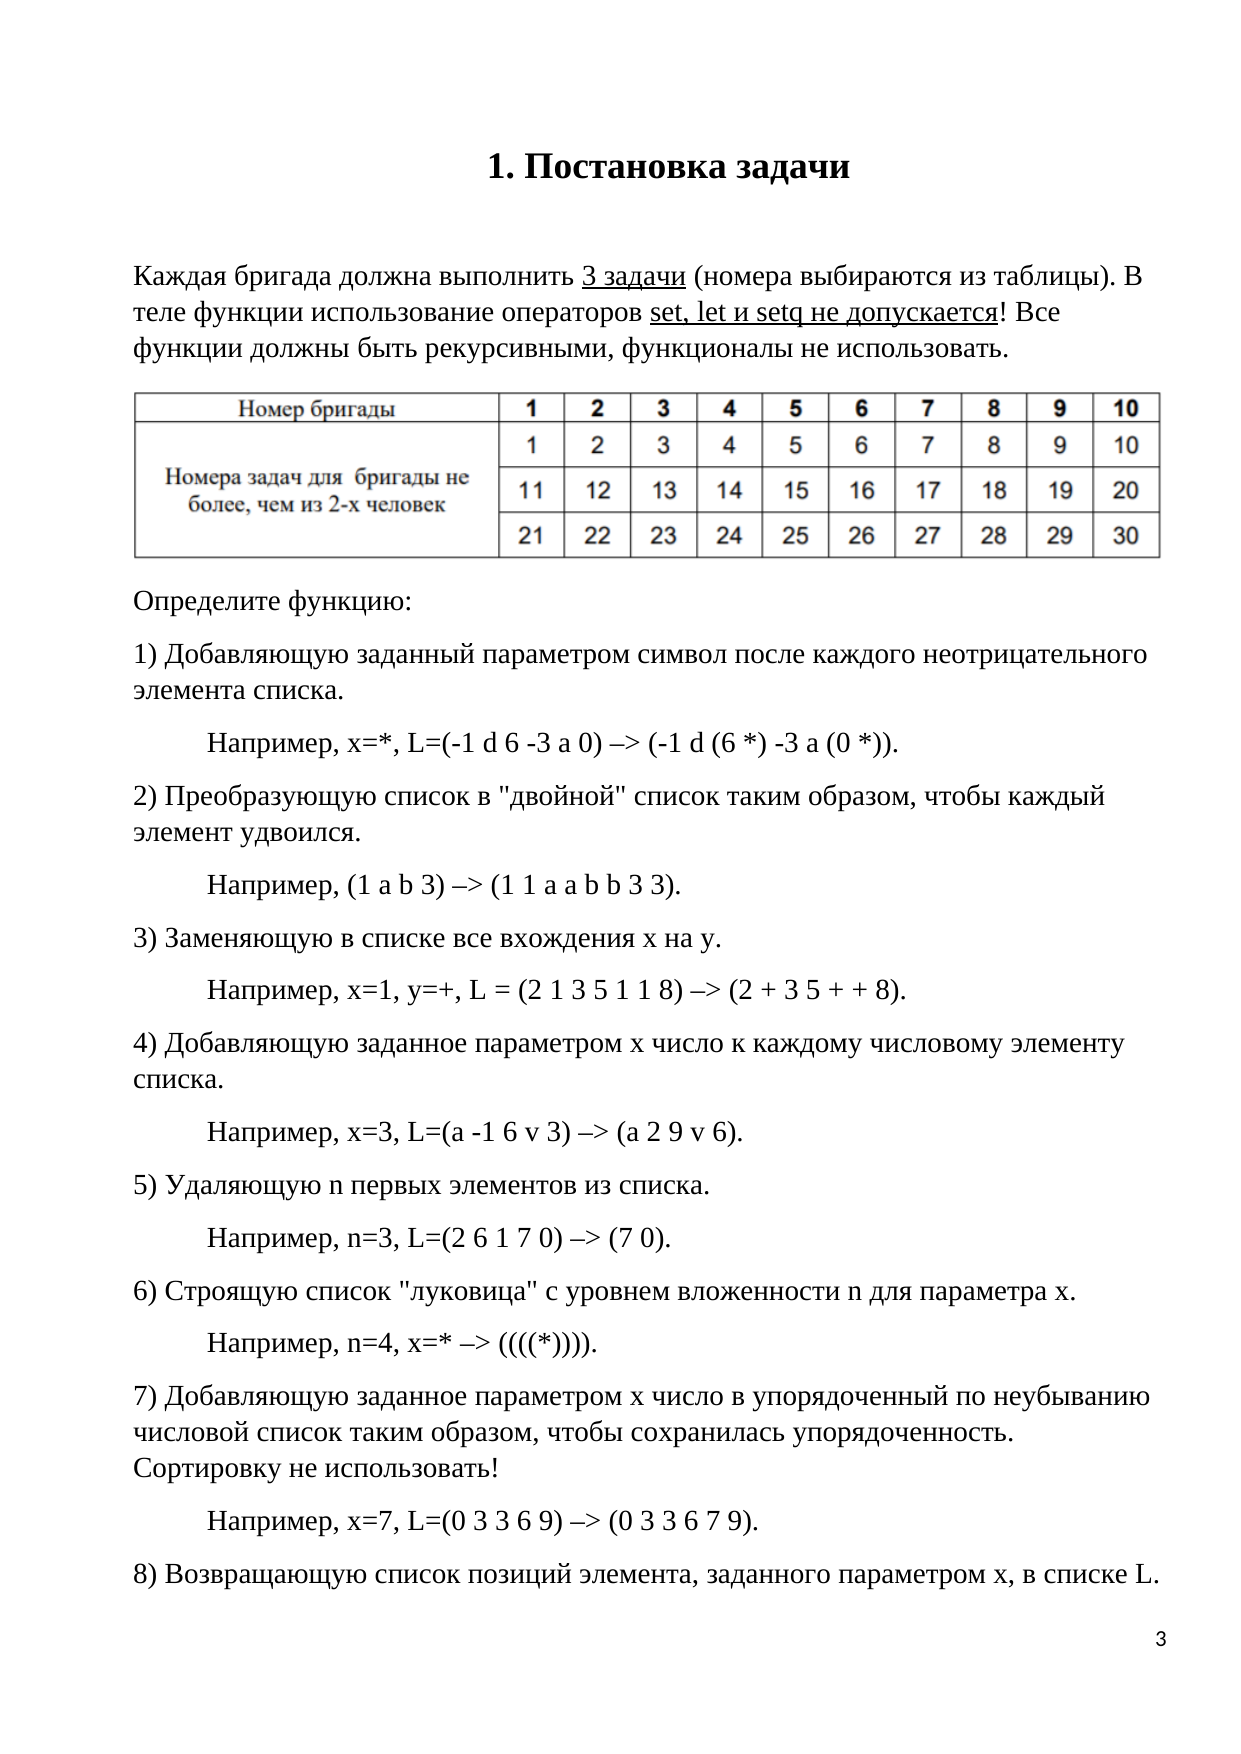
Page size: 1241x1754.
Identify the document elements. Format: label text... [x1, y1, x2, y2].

text Например, n=3, L=(2 6 1 7 0) –> (7 0). [133, 1220, 1167, 1253]
text 5) Удаляющую n первых элементов из списка. [133, 1167, 1167, 1201]
subtitle Постановка задачи [170, 143, 1167, 186]
text 2) Преобразующую список в "двойной" список таким образом, чтобы каждый элемент удвоился. [133, 778, 1167, 848]
text 4) Добавляющую заданное параметром x число к каждому числовому элементу списка. [133, 1025, 1167, 1095]
text Например, n=4, x=* –> ((((*)))). [133, 1326, 1167, 1359]
text Например, x=3, L=(a -1 6 v 3) –> (a 2 9 v 6). [133, 1114, 1167, 1148]
picture [132, 383, 1167, 565]
text 7) Добавляющую заданное параметром x число в упорядоченный по неубыванию числовой список таким образом, чтобы сохранилась упорядоченность. Сортировку не использовать! [133, 1378, 1167, 1484]
text Например, x=7, L=(0 3 3 6 9) –> (0 3 3 6 7 9). [133, 1503, 1167, 1537]
text 8) Возвращающую список позиций элемента, заданного параметром x, в списке L. [133, 1556, 1167, 1590]
text 6) Строящую список "луковица" с уровнем вложенности n для параметра x. [133, 1273, 1167, 1306]
text 3) Заменяющую в списке все вхождения x на y. [133, 920, 1167, 953]
text Каждая бригада должна выполнить 3 задачи (номера выбираются из таблицы). В теле функции использование операторов set, let и setq не допускается! Все функции должны быть рекурсивными, функционалы не использовать. [133, 258, 1167, 364]
text 1) Добавляющую заданный параметром символ после каждого неотрицательного элемента списка. [133, 636, 1167, 706]
text Например, (1 a b 3) –> (1 1 a a b b 3 3). [133, 867, 1167, 900]
text Например, x=1, y=+, L = (2 1 3 5 1 1 8) –> (2 + 3 5 + + 8). [133, 972, 1167, 1006]
text Например, x=*, L=(-1 d 6 -3 a 0) –> (-1 d (6 *) -3 a (0 *)). [133, 725, 1167, 759]
text Определите функцию: [133, 583, 1167, 617]
